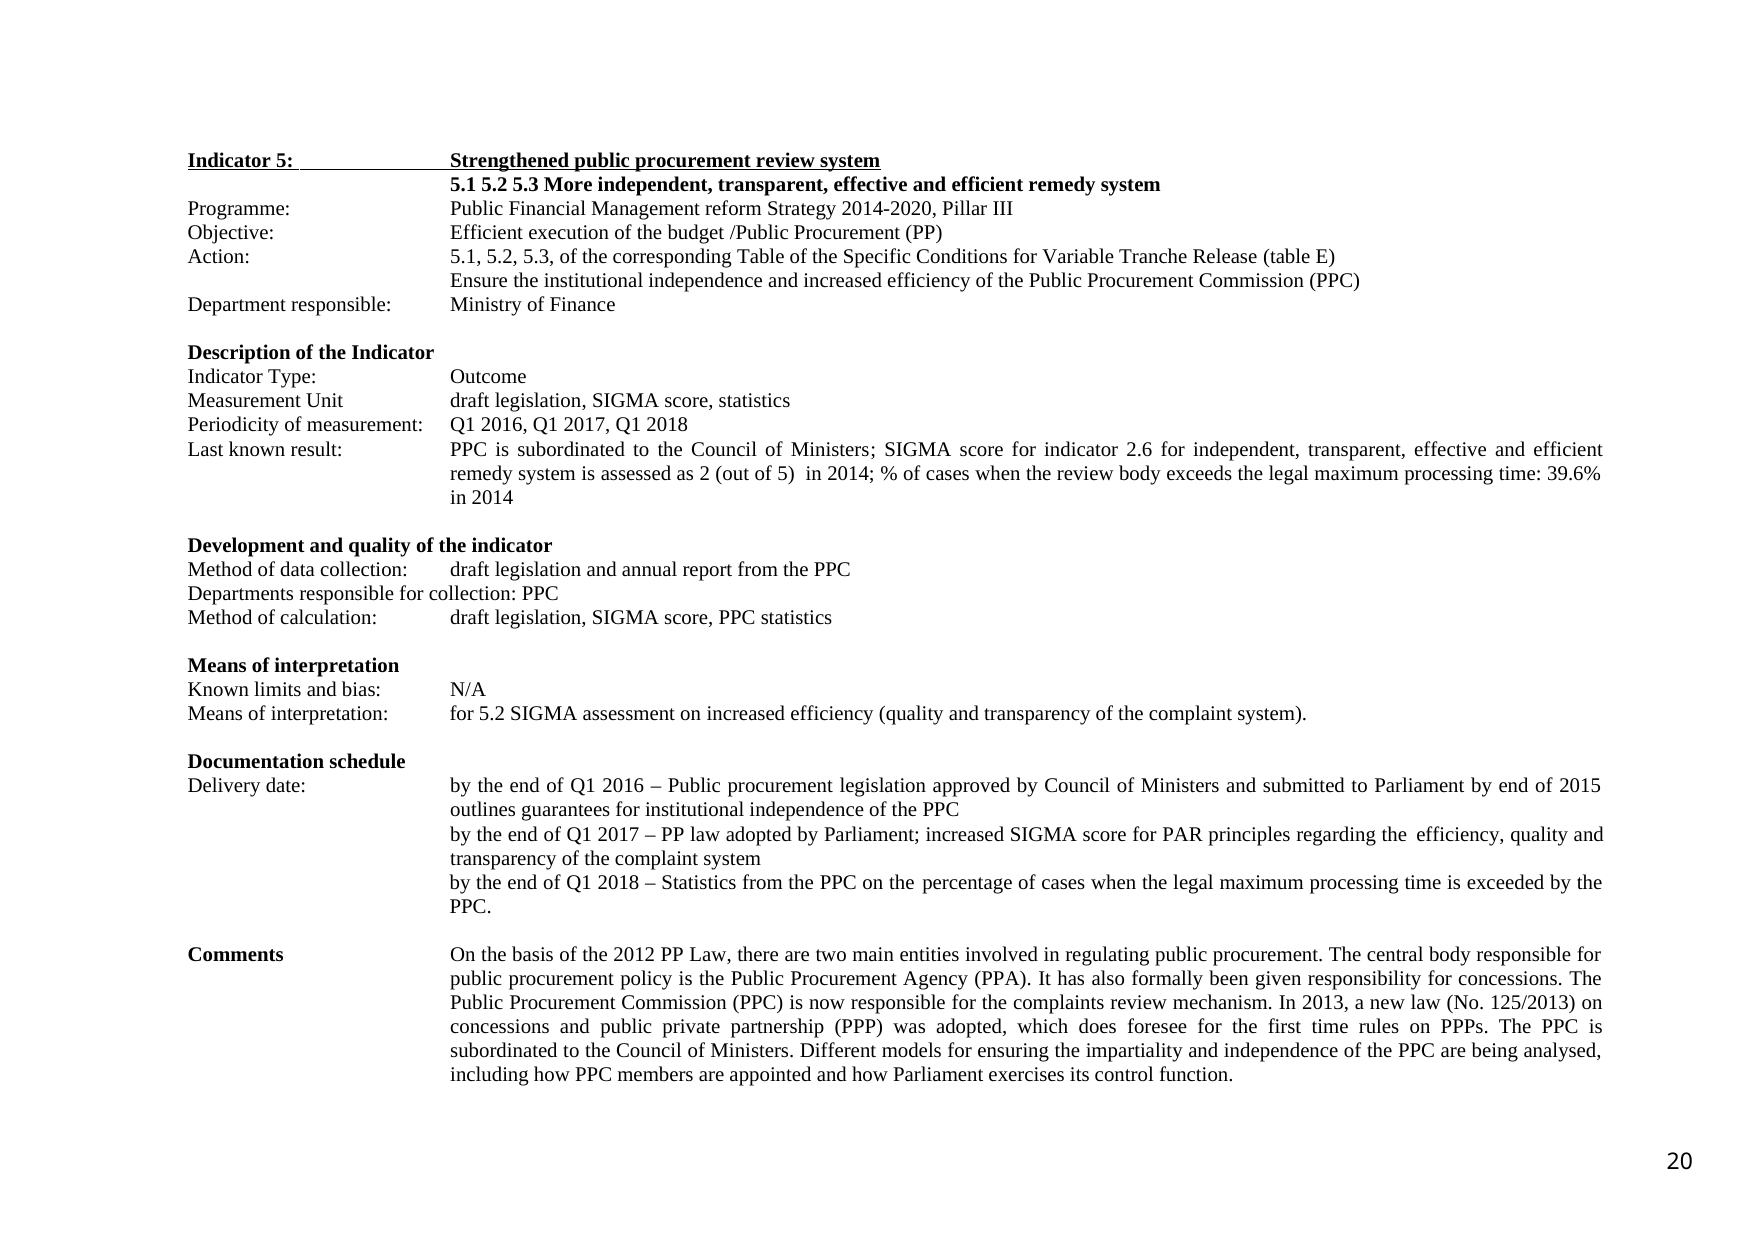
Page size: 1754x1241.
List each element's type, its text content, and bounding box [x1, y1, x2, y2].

text Programme: Public Financial Management reform Strategy 2014-2020, Pillar III [187, 196, 1604, 220]
text Indicator Type: Outcome [187, 364, 1604, 388]
text Means of interpretation [187, 653, 1604, 677]
text Method of calculation: draft legislation, SIGMA score, PPC statistics [187, 605, 1604, 629]
text Indicator 5: Strengthened public procurement review system [187, 148, 1604, 172]
text by the end of Q1 2017 – PP law adopted by Parliament; increased SIGMA score for PAR principles regarding the efficiency, quality and transparency of the complaint system [187, 821, 1604, 869]
text Documentation schedule [187, 749, 1604, 773]
text Periodicity of measurement: Q1 2016, Q1 2017, Q1 2018 [187, 412, 1604, 436]
text Objective: Efficient execution of the budget /Public Procurement (PP) [187, 220, 1604, 244]
text Comments On the basis of the 2012 PP Law, there are two main entities involved in regulating public procurement. The central body responsible for public procurement policy is the Public Procurement Agency (PPA). It has also formally been given responsibility for concessions. The Public Procurement Commission (PPC) is now responsible for the complaints review mechanism. In 2013, a new law (No. 125/2013) on concessions and public private partnership (PPP) was adopted, which does foresee for the first time rules on PPPs. The PPC is subordinated to the Council of Ministers. Different models for ensuring the impartiality and independence of the PPC are being analysed, including how PPC members are appointed and how Parliament exercises its control function. [187, 942, 1604, 1086]
text Method of data collection: draft legislation and annual report from the PPC [187, 557, 1604, 581]
text Known limits and bias: N/A [187, 677, 1604, 701]
text Measurement Unit draft legislation, SIGMA score, statistics [187, 388, 1604, 412]
text Means of interpretation: for 5.2 SIGMA assessment on increased efficiency (quality and transparency of the complaint system). [187, 701, 1604, 725]
text Description of the Indicator [187, 340, 1604, 364]
text Ensure the institutional independence and increased efficiency of the Public Procurement Commission (PPC) [187, 268, 1604, 292]
text 5.1 5.2 5.3 More independent, transparent, effective and efficient remedy system [187, 172, 1604, 196]
text by the end of Q1 2018 – Statistics from the PPC on the percentage of cases when the legal maximum processing time is exceeded by the PPC. [449, 869, 1604, 918]
text Delivery date: by the end of Q1 2016 – Public procurement legislation approved by Council of Ministers and submitted to Parliament by end of 2015 outlines guarantees for institutional independence of the PPC [187, 773, 1604, 821]
text Action: 5.1, 5.2, 5.3, of the corresponding Table of the Specific Conditions for Variable Tranche Release (table E) [187, 244, 1604, 268]
text Development and quality of the indicator [150, 533, 1604, 557]
text Departments responsible for collection: PPC [187, 581, 1604, 605]
text Last known result: PPC is subordinated to the Council of Ministers; SIGMA score for indicator 2.6 for independent, transparent, effective and efficient remedy system is assessed as 2 (out of 5) in 2014; % of cases when the review body exceeds the legal maximum processing time: 39.6% in 2014 [187, 436, 1604, 509]
text Department responsible: Ministry of Finance [187, 292, 1604, 316]
